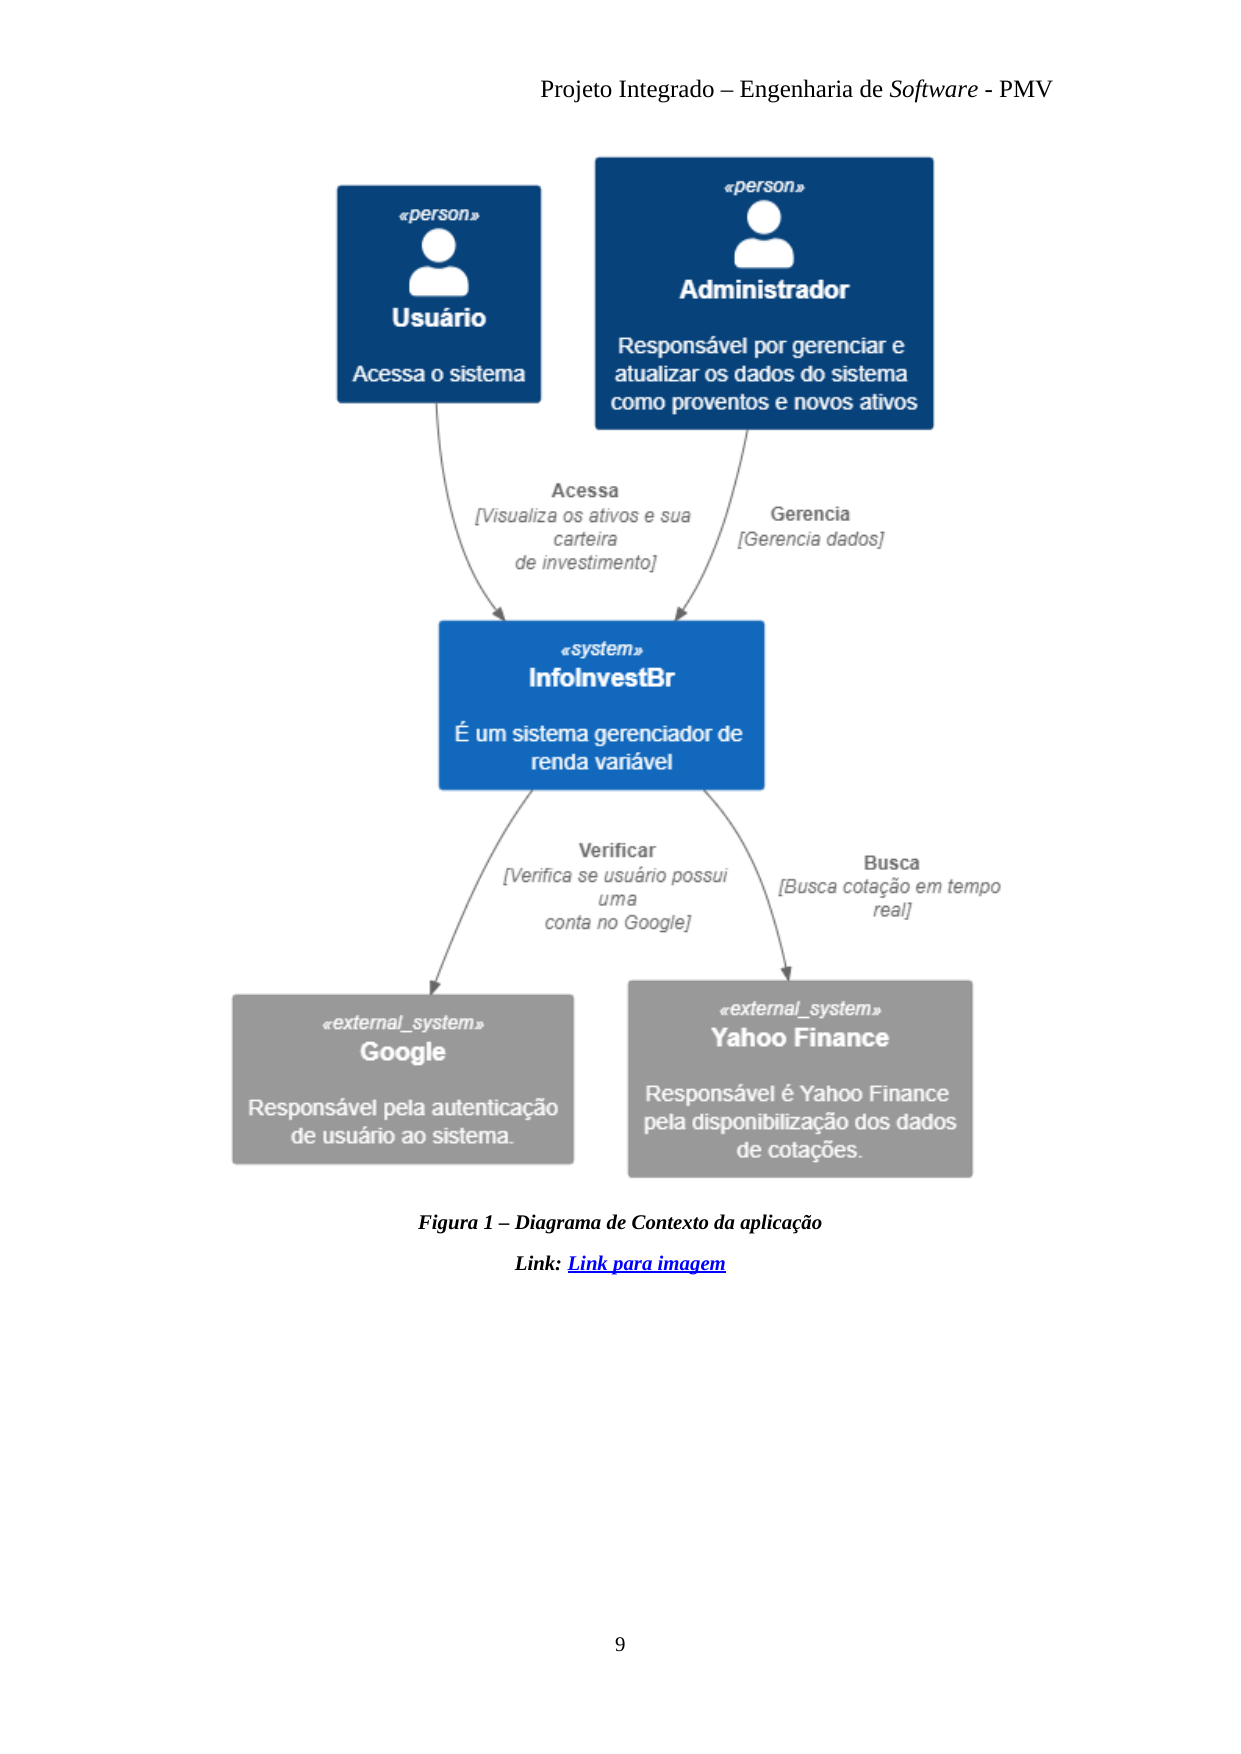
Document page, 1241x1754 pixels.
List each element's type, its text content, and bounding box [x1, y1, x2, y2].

text Link: Link para imagem [187, 1250, 1053, 1274]
picture [222, 147, 1018, 1186]
text Figura 1 – Diagrama de Contexto da aplicação [187, 1210, 1053, 1234]
